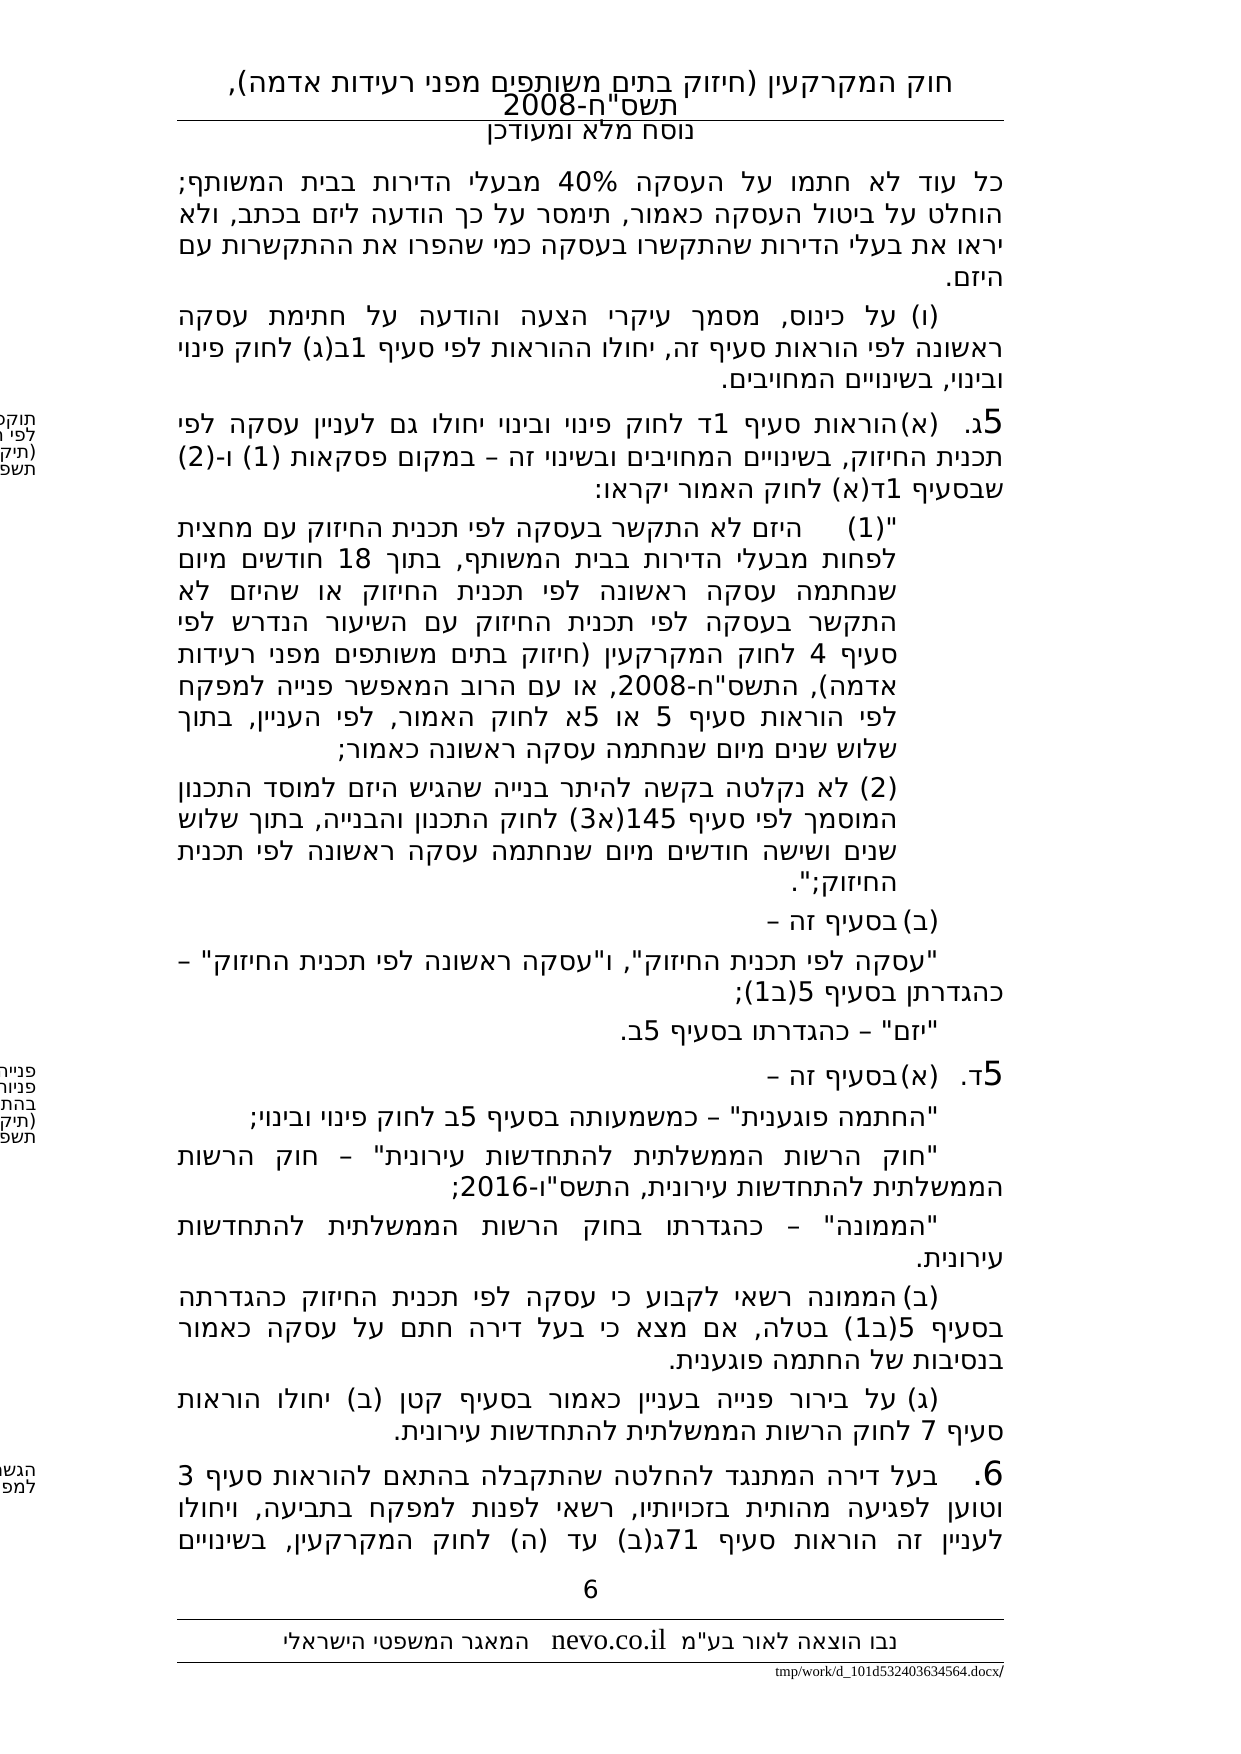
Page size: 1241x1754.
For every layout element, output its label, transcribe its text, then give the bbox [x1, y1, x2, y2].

text 5ד. (א) בסעיף זה – [177, 1054, 1004, 1093]
text "חוק הרשות הממשלתית להתחדשות עירונית" – חוק הרשות הממשלתית להתחדשות עירונית, התשס"ו-2016; [177, 1140, 1004, 1203]
text "יזם" – כהגדרתו בסעיף 5ב. [177, 1015, 1004, 1047]
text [177, 1454, 1004, 1556]
text 5ג. (א) הוראות סעיף 1ד לחוק פינוי ובינוי יחולו גם לעניין עסקה לפי תכנית החיזוק, בשינויים המחויבים ובשינוי זה – במקום פסקאות (1) ו-(2) שבסעיף 1ד(א) לחוק האמור יקראו: [177, 402, 1004, 504]
text "(1) היזם לא התקשר בעסקה לפי תכנית החיזוק עם מחצית לפחות מבעלי הדירות בבית המשותף, בתוך 18 חודשים מיום שנחתמה עסקה ראשונה לפי תכנית החיזוק או שהיזם לא התקשר בעסקה לפי תכנית החיזוק עם השיעור הנדרש לפי סעיף 4 לחוק המקרקעין (חיזוק בתים משותפים מפני רעידות אדמה), התשס"ח-2008, או עם הרוב המאפשר פנייה למפקח לפי הוראות סעיף 5 או 5א לחוק האמור, לפי העניין, בתוך שלוש שנים מיום שנחתמה עסקה ראשונה כאמור; [177, 512, 898, 764]
text (ג) על בירור פנייה בעניין כאמור בסעיף קטן (ב) יחולו הוראות סעיף 7 לחוק הרשות הממשלתית להתחדשות עירונית. [177, 1383, 1004, 1446]
text (ב) הממונה רשאי לקבוע כי עסקה לפי תכנית החיזוק כהגדרתה בסעיף 5(ב1) בטלה, אם מצא כי בעל דירה חתם על עסקה כאמור בנסיבות של החתמה פוגענית. [177, 1281, 1004, 1376]
text "הממונה" – כהגדרתו בחוק הרשות הממשלתית להתחדשות עירונית. [177, 1211, 1004, 1274]
text "עסקה לפי תכנית החיזוק", ו"עסקה ראשונה לפי תכנית החיזוק" – כהגדרתן בסעיף 5(ב1); [177, 945, 1004, 1008]
text (2) לא נקלטה בקשה להיתר בנייה שהגיש היזם למוסד התכנון המוסמך לפי סעיף 145(א3) לחוק התכנון והבנייה, בתוך שלוש שנים ושישה חודשים מיום שנחתמה עסקה ראשונה לפי תכנית החיזוק;". [177, 772, 898, 898]
text "החתמה פוגענית" – כמשמעותה בסעיף 5ב לחוק פינוי ובינוי; [177, 1101, 1004, 1132]
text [177, 167, 1004, 293]
text (ו) על כינוס, מסמך עיקרי הצעה והודעה על חתימת עסקה ראשונה לפי הוראות סעיף זה, יחולו ההוראות לפי סעיף 1ב(ג) לחוק פינוי ובינוי, בשינויים המחויבים. [177, 300, 1004, 395]
text (ב) בסעיף זה – [177, 906, 1004, 937]
